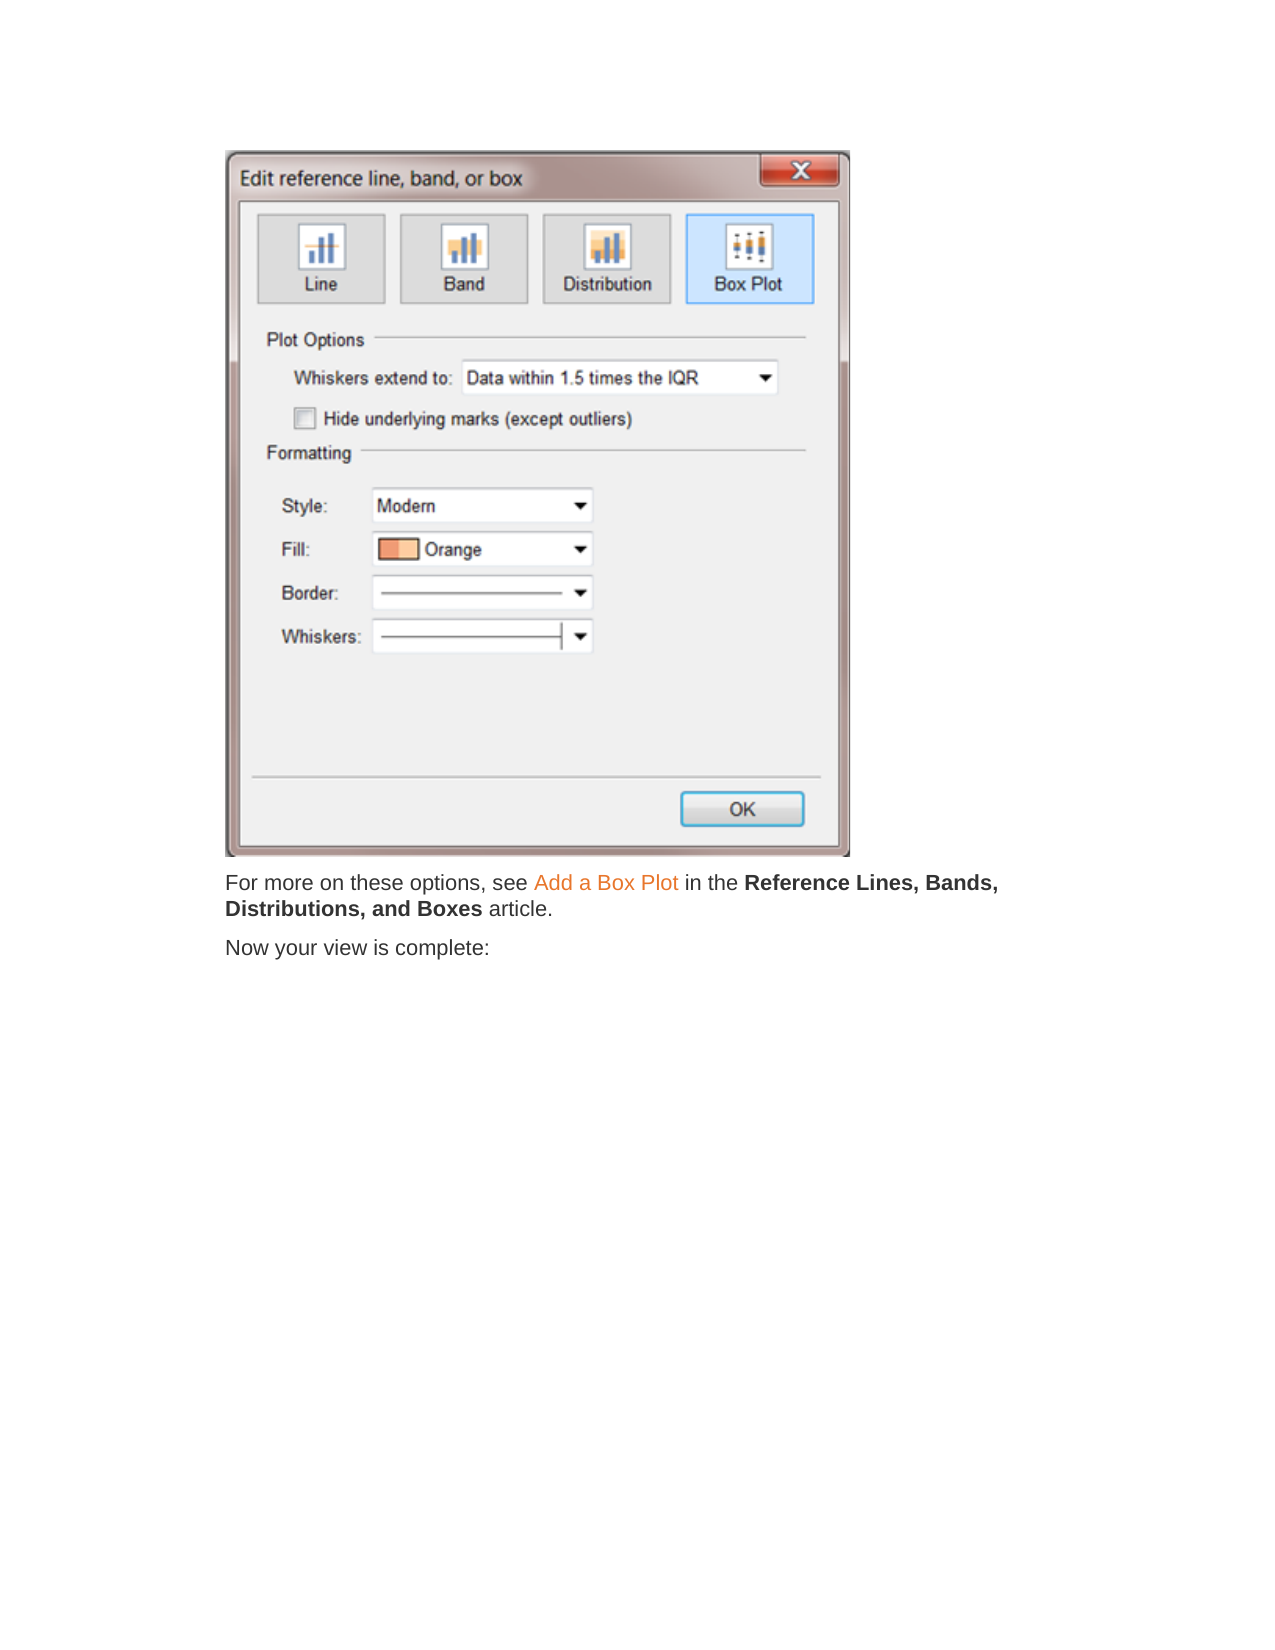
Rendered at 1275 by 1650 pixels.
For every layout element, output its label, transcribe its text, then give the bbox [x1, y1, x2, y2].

picture [225, 150, 851, 857]
text For more on these options, see Add a Box Plot in the Reference Lines, Bands, Distributions, and Boxes article. [225, 870, 1125, 921]
text Now your view is complete: [225, 935, 1125, 960]
